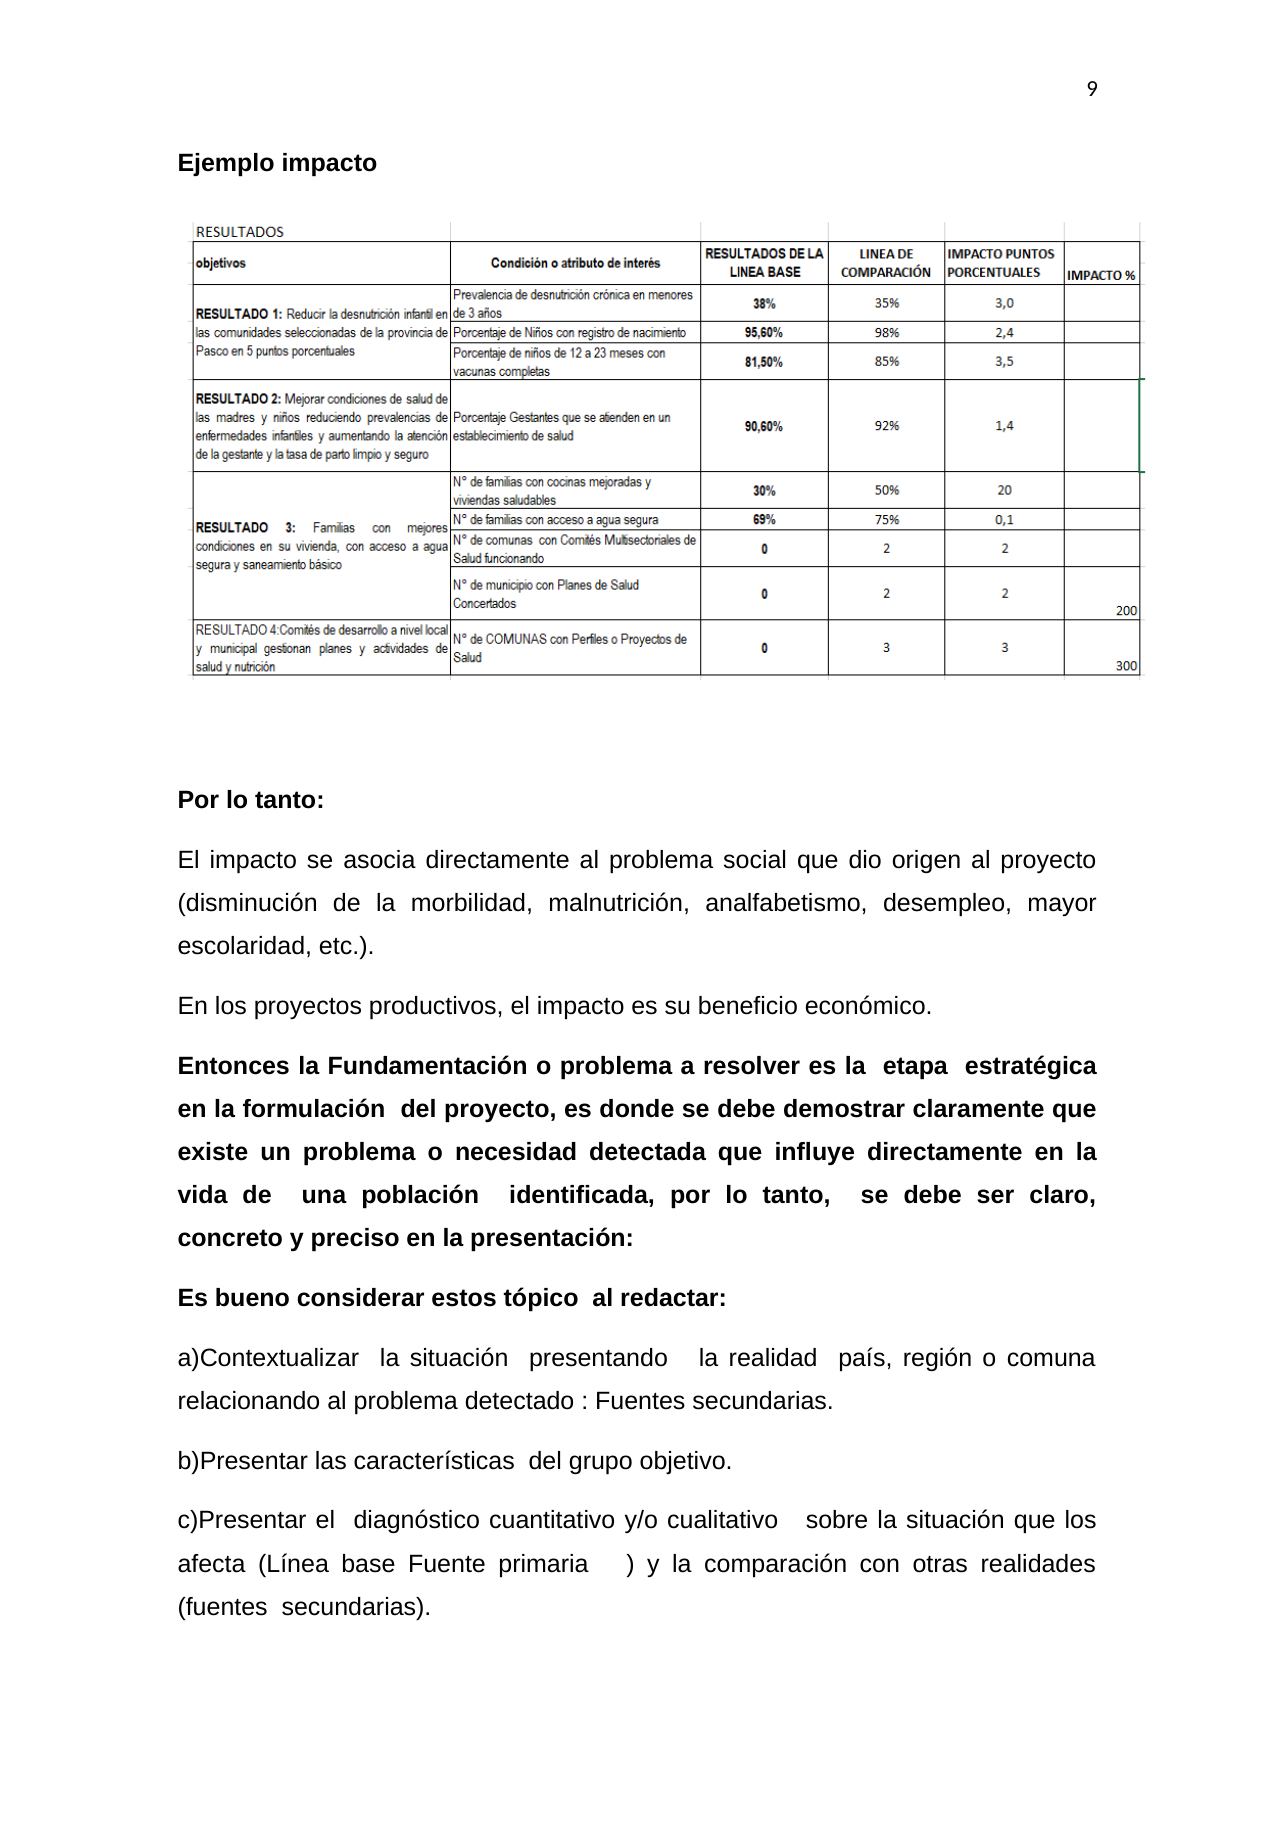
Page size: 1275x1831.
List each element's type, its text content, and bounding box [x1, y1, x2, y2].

picture [187, 222, 1146, 680]
text a)Contextualizar la situación presentando la realidad país, región o comuna relacionando al problema detectado : Fuentes secundarias. [177, 1343, 1098, 1415]
text El impacto se asocia directamente al problema social que dio origen al proyecto (disminución de la morbilidad, malnutrición, analfabetismo, desempleo, mayor escolaridad, etc.). [177, 845, 1098, 960]
text Ejemplo impacto [177, 148, 1098, 176]
text Por lo tanto: [177, 785, 1098, 814]
text Entonces la Fundamentación o problema a resolver es la etapa estratégica en la formulación del proyecto, es donde se debe demostrar claramente que existe un problema o necesidad detectada que influye directamente en la vida de una población identificada, por lo tanto, se debe ser claro, concreto y preciso en la presentación: [177, 1051, 1098, 1252]
text c)Presentar el diagnóstico cuantitativo y/o cualitativo sobre la situación que los afecta (Línea base Fuente primaria ) y la comparación con otras realidades (fuentes secundarias). [177, 1506, 1098, 1621]
text b)Presentar las características del grupo objetivo. [177, 1446, 1098, 1474]
text En los proyectos productivos, el impacto es su beneficio económico. [177, 991, 1098, 1020]
text Es bueno considerar estos tópico al redactar: [177, 1283, 1098, 1312]
